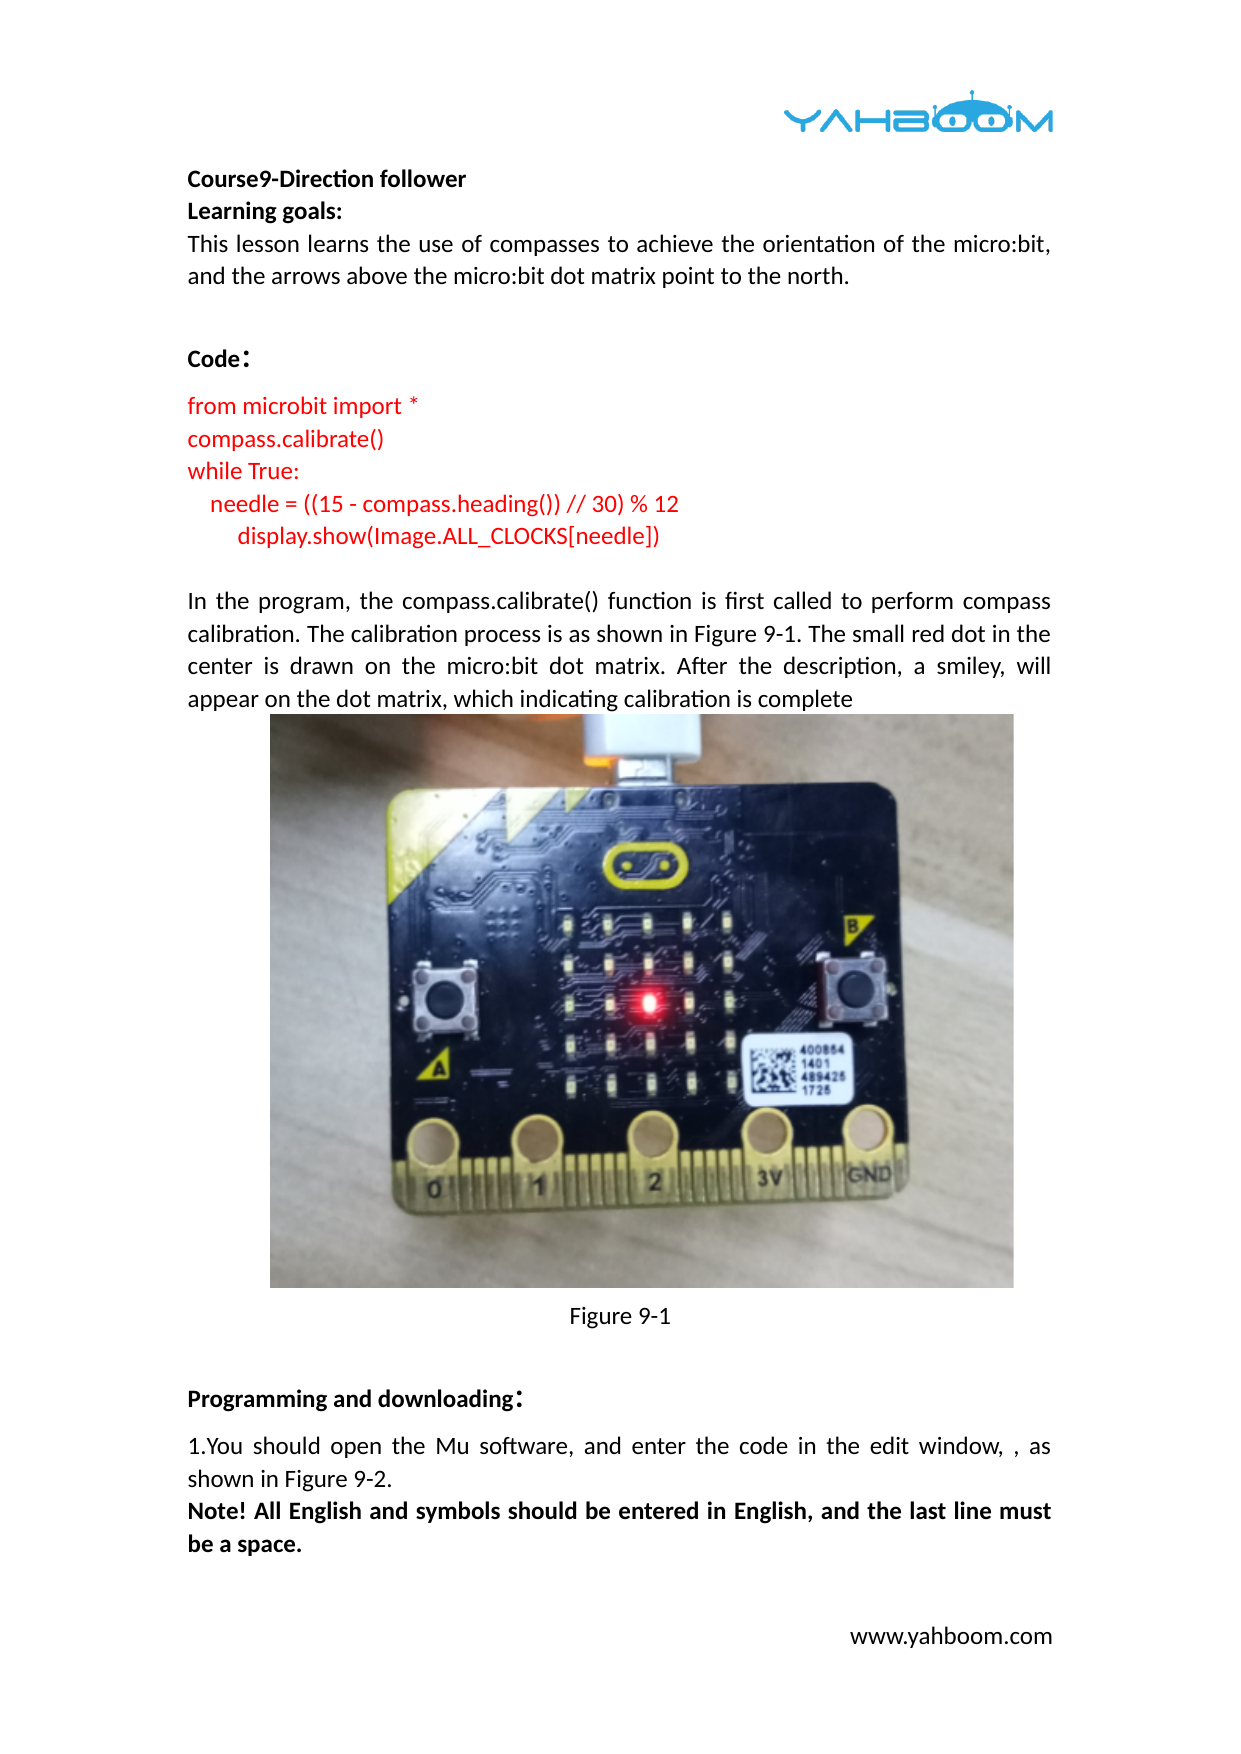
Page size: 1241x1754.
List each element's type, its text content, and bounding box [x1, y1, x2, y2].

list compass.calibrate() [187, 422, 1053, 454]
picture [784, 90, 1053, 132]
list Note! All English and symbols should be entered in English, and the last line must be a space. [187, 1494, 1053, 1559]
list In the program, the compass.calibrate() function is first called to perform compass calibration. The calibration process is as shown in Figure 9-1. The small red dot in the center is drawn on the micro:bit dot matrix. After the description, a smiley, will appear on the dot matrix, which indicating calibration is complete [187, 584, 1053, 714]
list while True: [187, 454, 1053, 487]
text Programming and downloading： [187, 1364, 1053, 1429]
list Course9-Direction follower [187, 162, 1053, 194]
text This lesson learns the use of compasses to achieve the orientation of the micro:bit, and the arrows above the micro:bit dot matrix point to the north. [187, 227, 1053, 292]
text Code： [187, 324, 1053, 389]
list You should open the Mu software, and enter the code in the edit window, , as shown in Figure 9-2. [187, 1429, 1053, 1494]
picture [270, 714, 1014, 1288]
list needle = ((15 - compass.heading()) // 30) % 12 [187, 487, 1053, 519]
text Learning goals: [187, 194, 1053, 227]
list display.show(Image.ALL_CLOCKS[needle]) [187, 519, 1053, 552]
text Figure 9-1 [187, 1299, 1053, 1332]
list from microbit import * [187, 389, 1053, 422]
